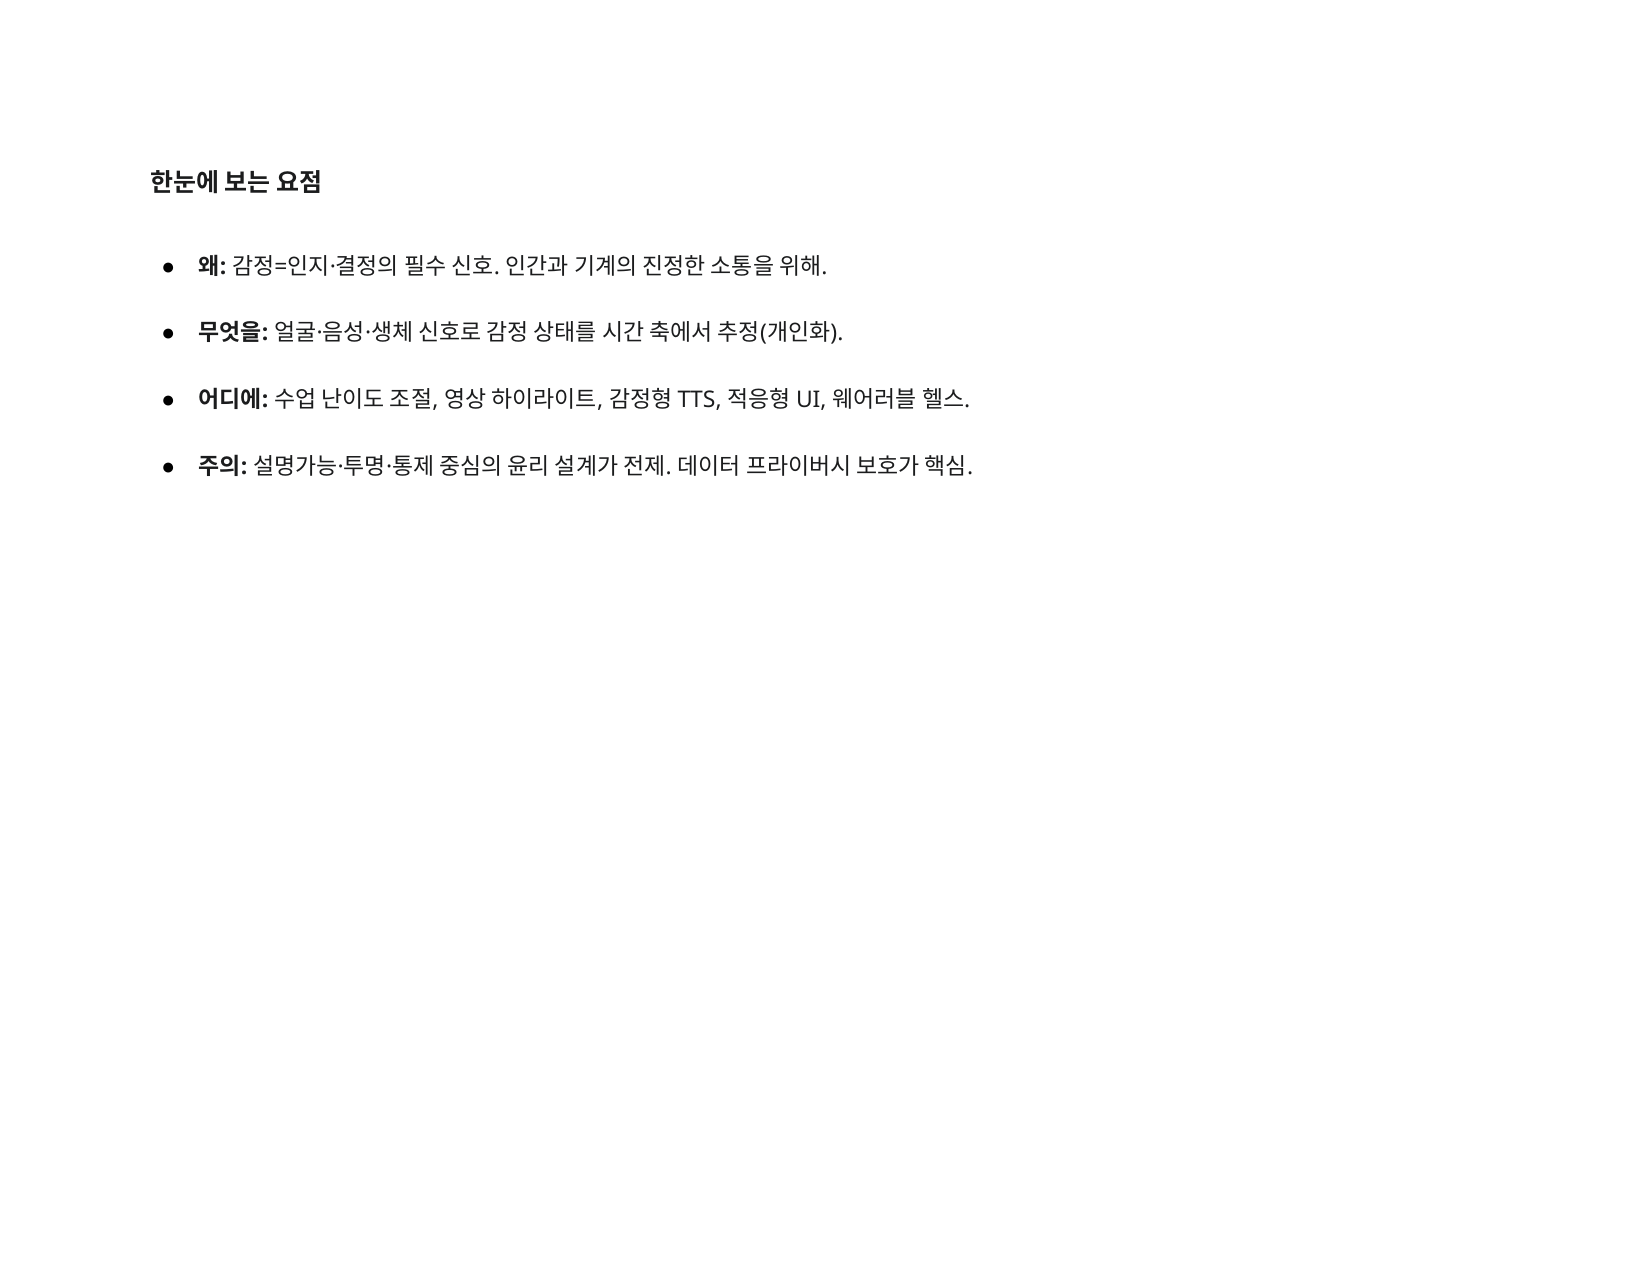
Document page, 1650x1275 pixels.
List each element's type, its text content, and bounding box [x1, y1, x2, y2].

list 어디에: 수업 난이도 조절, 영상 하이라이트, 감정형 TTS, 적응형 UI, 웨어러블 헬스. [161, 381, 1500, 414]
subtitle 한눈에 보는 요점 [150, 162, 1500, 199]
list 무엇을: 얼굴·음성·생체 신호로 감정 상태를 시간 축에서 추정(개인화). [161, 314, 1500, 347]
list 왜: 감정=인지·결정의 필수 신호. 인간과 기계의 진정한 소통을 위해. [161, 247, 1500, 281]
list 주의: 설명가능·투명·통제 중심의 윤리 설계가 전제. 데이터 프라이버시 보호가 핵심. [161, 447, 1500, 481]
